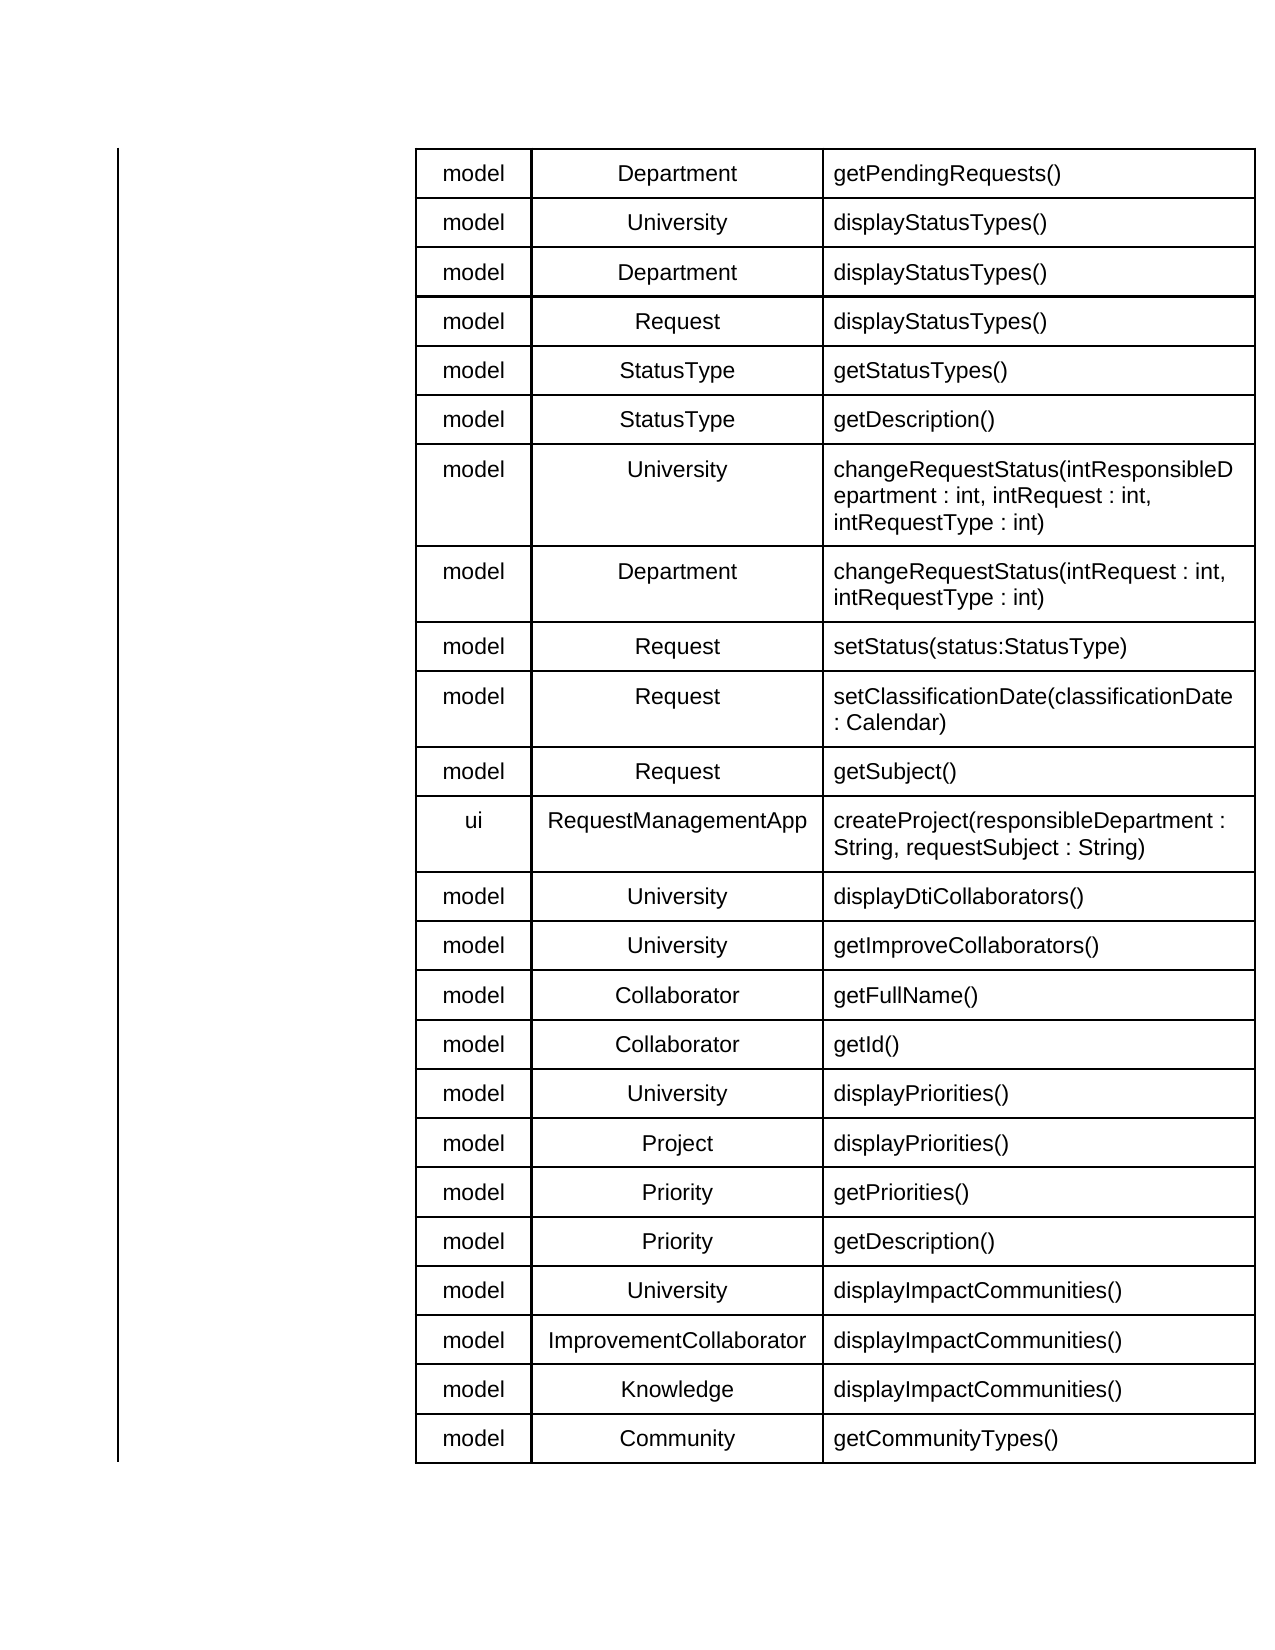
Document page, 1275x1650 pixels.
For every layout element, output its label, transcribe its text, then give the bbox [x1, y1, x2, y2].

table_cell getId() [824, 1021, 1254, 1068]
table_cell Request [533, 623, 822, 670]
table_cell Community [533, 1415, 822, 1462]
table_cell Project [533, 1119, 822, 1166]
table_cell model [417, 1021, 530, 1068]
table_cell Knowledge [533, 1365, 822, 1413]
table_cell Department [533, 248, 822, 295]
table_cell Department [533, 547, 822, 621]
table_cell model [417, 1070, 530, 1117]
table_cell Request [533, 672, 822, 746]
table_cell setStatus(status:StatusType) [824, 623, 1254, 670]
table_cell getSubject() [824, 748, 1254, 795]
table_cell model [417, 1267, 530, 1314]
table_cell changeRequestStatus(intResponsibleDepartment : int, intRequest : int, intRequestType : int) [824, 445, 1254, 545]
table_cell model [417, 971, 530, 1018]
table_cell model [417, 547, 530, 621]
table_cell setClassificationDate(classificationDate : Calendar) [824, 672, 1254, 746]
table_cell model [417, 1365, 530, 1413]
table_cell University [533, 445, 822, 545]
table_cell StatusType [533, 396, 822, 443]
table_cell Collaborator [533, 971, 822, 1018]
table_cell getDescription() [824, 1218, 1254, 1265]
table_cell displayStatusTypes() [824, 199, 1254, 246]
table_cell model [417, 396, 530, 443]
table_cell displayImpactCommunities() [824, 1365, 1254, 1413]
table_cell changeRequestStatus(intRequest : int, intRequestType : int) [824, 547, 1254, 621]
table_cell displayStatusTypes() [824, 248, 1254, 295]
table_cell ui [417, 797, 530, 871]
table_cell model [417, 623, 530, 670]
table_cell displayImpactCommunities() [824, 1267, 1254, 1314]
table_cell displayImpactCommunities() [824, 1316, 1254, 1363]
table_cell StatusType [533, 347, 822, 394]
table_cell displayPriorities() [824, 1119, 1254, 1166]
table_cell University [533, 873, 822, 920]
table_cell displayPriorities() [824, 1070, 1254, 1117]
table_cell getPriorities() [824, 1168, 1254, 1216]
table_cell RequestManagementApp [533, 797, 822, 871]
table_cell model [417, 873, 530, 920]
table_cell model [417, 748, 530, 795]
table_cell getImproveCollaborators() [824, 922, 1254, 969]
table_cell Priority [533, 1218, 822, 1265]
table_cell model [417, 248, 530, 295]
table_cell Collaborator [533, 1021, 822, 1068]
table_cell model [417, 1316, 530, 1363]
table_cell getFullName() [824, 971, 1254, 1018]
table_cell model [417, 298, 530, 345]
table_cell getPendingRequests() [824, 150, 1254, 197]
table_cell Priority [533, 1168, 822, 1216]
table_cell University [533, 1267, 822, 1314]
table_cell model [417, 1168, 530, 1216]
table_cell model [417, 150, 530, 197]
table_cell model [417, 347, 530, 394]
table_cell ImprovementCollaborator [533, 1316, 822, 1363]
table_cell University [533, 922, 822, 969]
table_cell model [417, 922, 530, 969]
table_cell Department [533, 150, 822, 197]
table_cell getCommunityTypes() [824, 1415, 1254, 1462]
table_cell model [417, 672, 530, 746]
table_cell Request [533, 748, 822, 795]
table_cell model [417, 1415, 530, 1462]
table_cell model [417, 1218, 530, 1265]
table_cell createProject(responsibleDepartment : String, requestSubject : String) [824, 797, 1254, 871]
table_cell getDescription() [824, 396, 1254, 443]
table_cell model [417, 1119, 530, 1166]
table_cell getStatusTypes() [824, 347, 1254, 394]
table_cell displayStatusTypes() [824, 298, 1254, 345]
table_cell University [533, 199, 822, 246]
table_cell model [417, 199, 530, 246]
table_cell Request [533, 298, 822, 345]
table_cell University [533, 1070, 822, 1117]
table_cell displayDtiCollaborators() [824, 873, 1254, 920]
table_cell model [417, 445, 530, 545]
